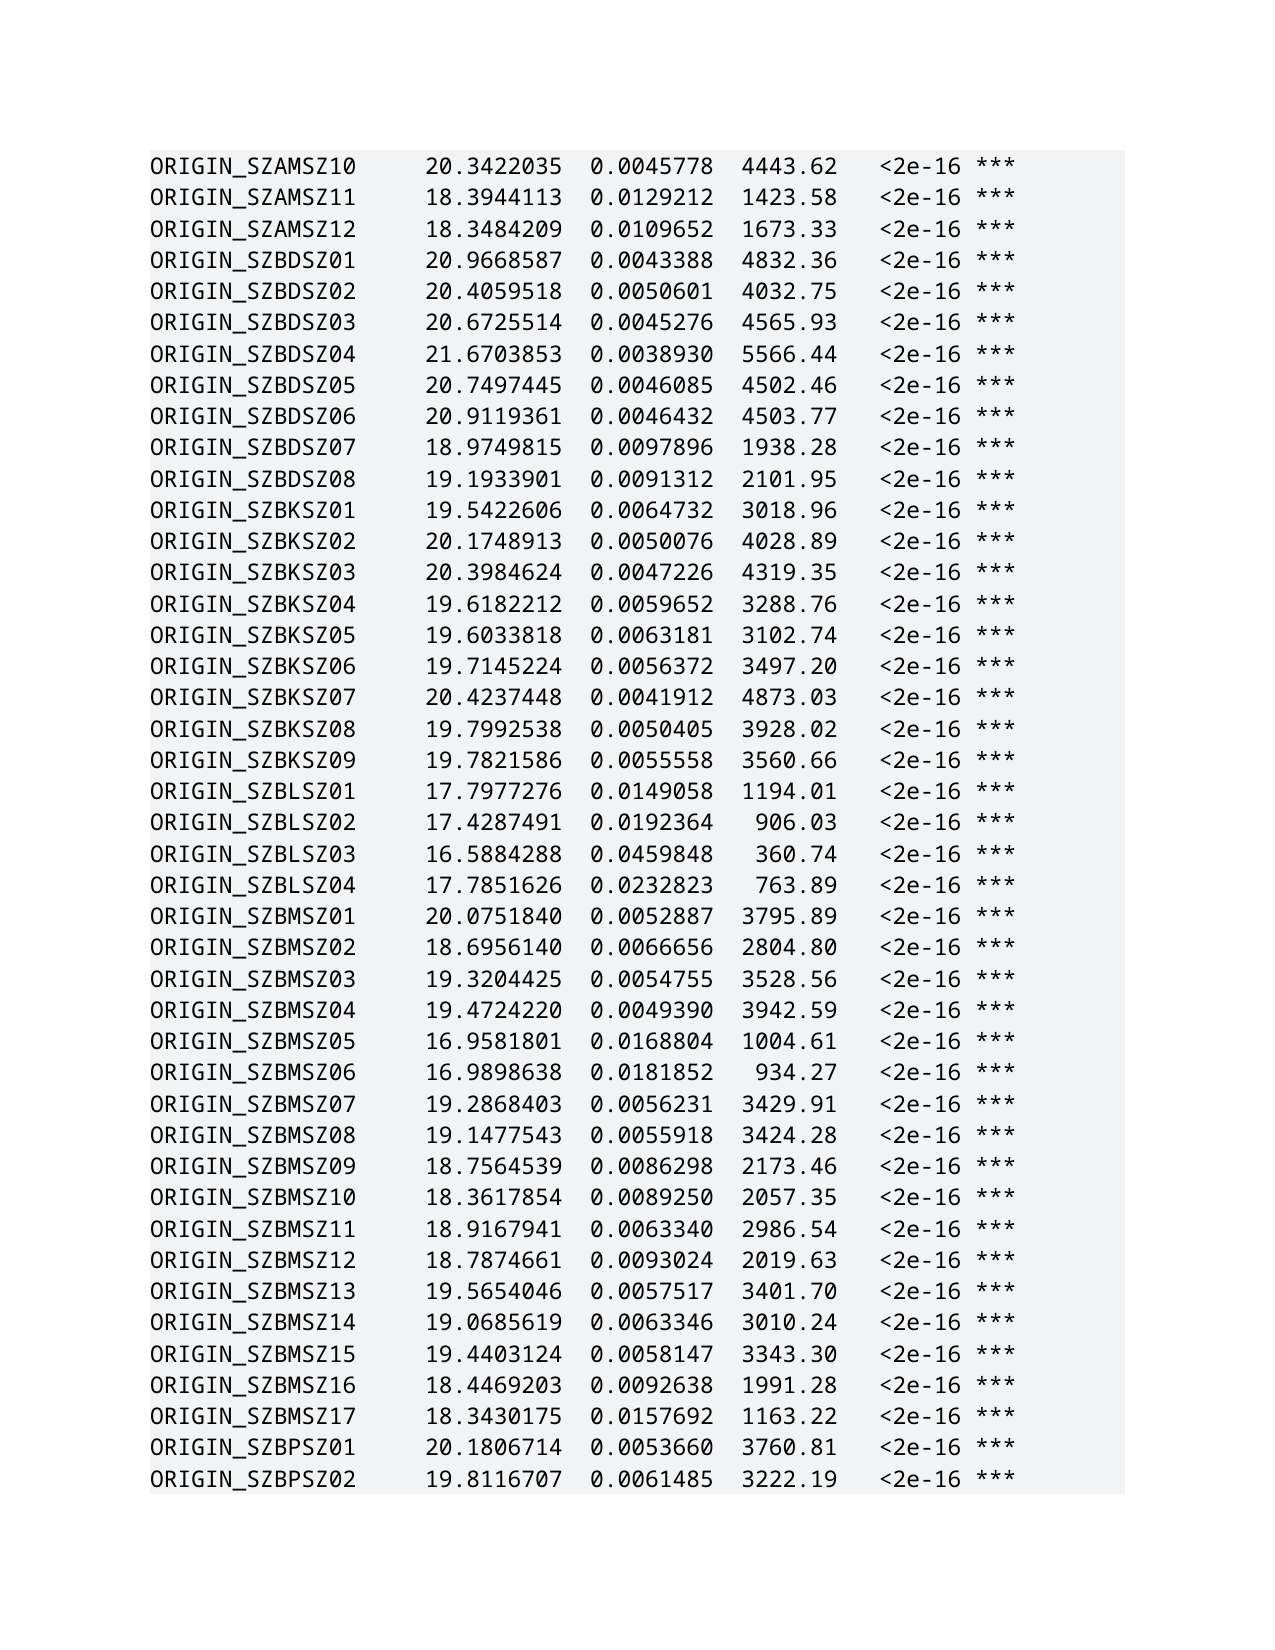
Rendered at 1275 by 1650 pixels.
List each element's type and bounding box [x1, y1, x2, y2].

text [150, 150, 1125, 1494]
